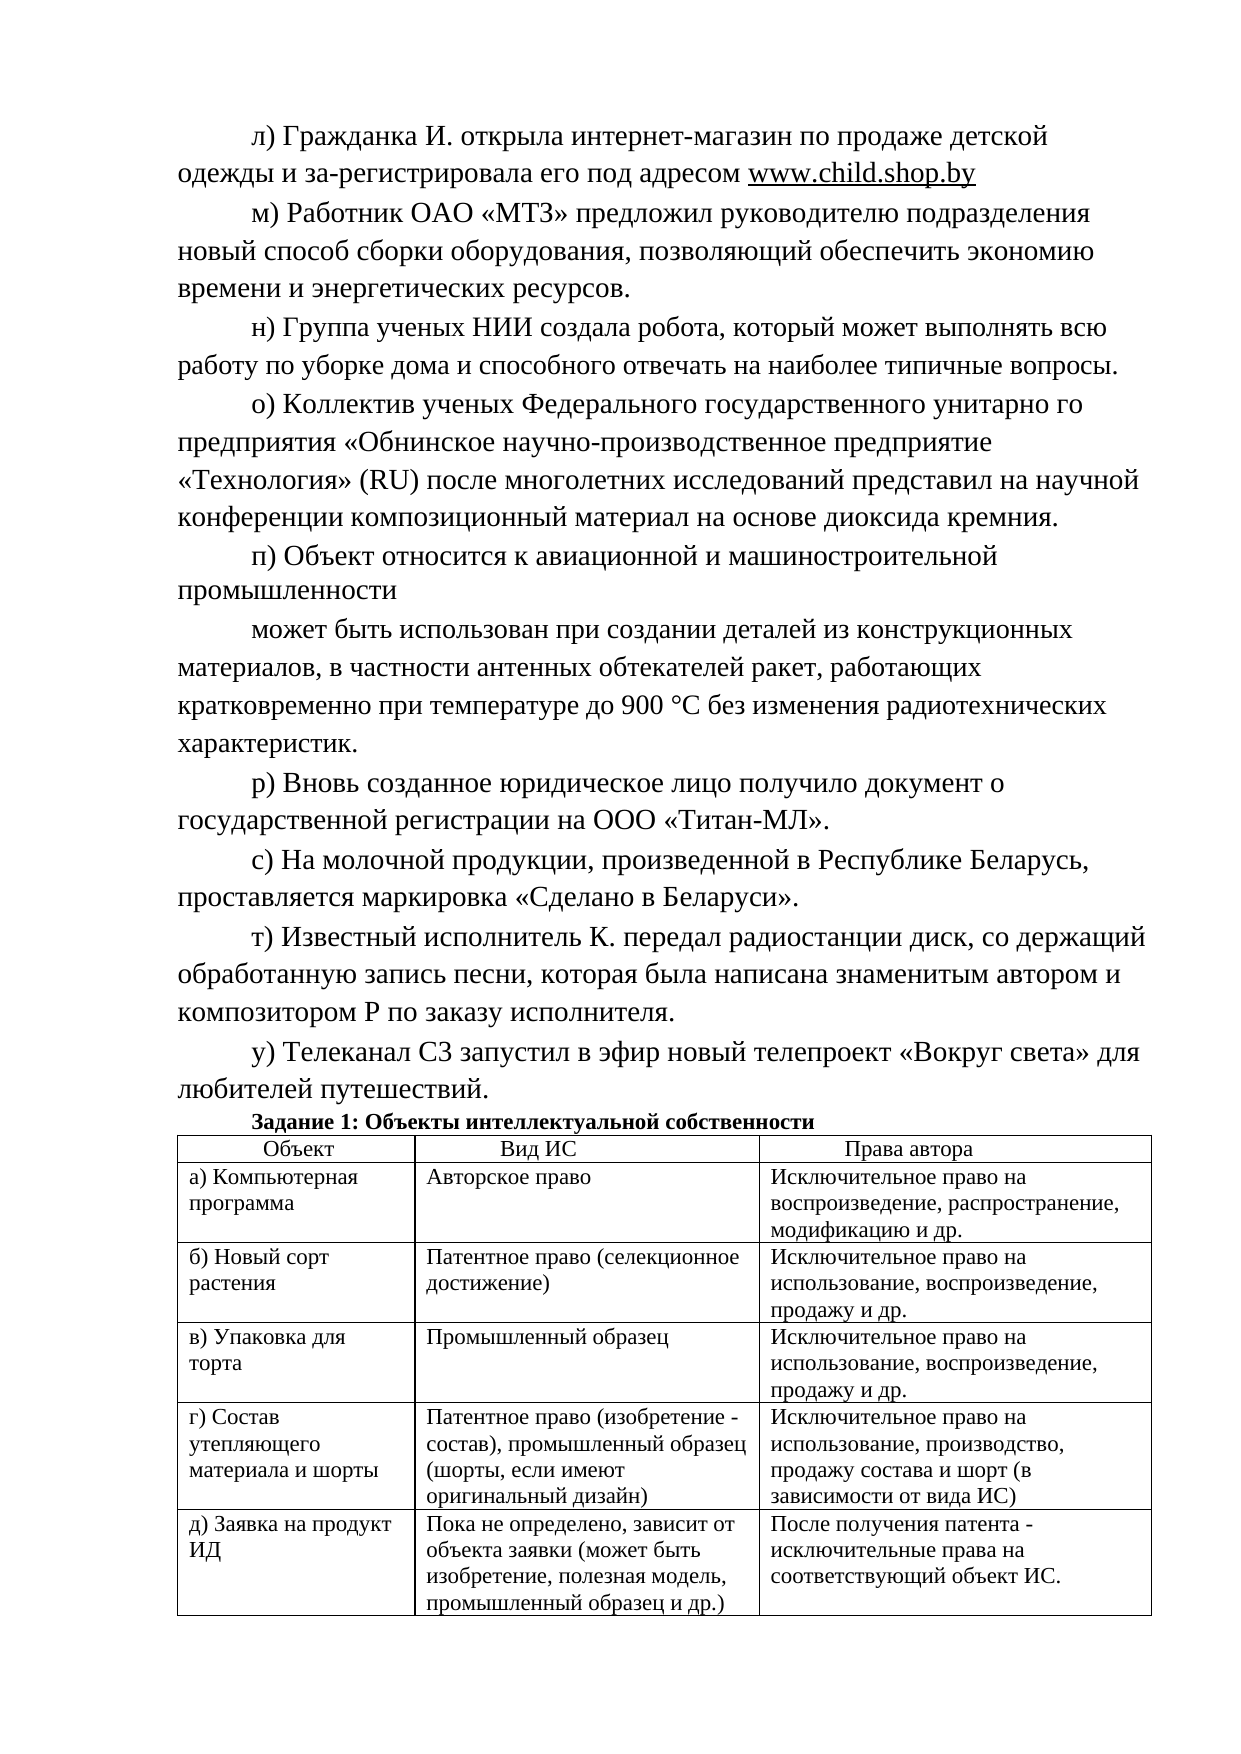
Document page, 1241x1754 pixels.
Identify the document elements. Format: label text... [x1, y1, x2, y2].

table_cell Промышленный образец [416, 1323, 759, 1402]
text о) Коллектив ученых Федерального государственного унитарно го предприятия «Обнинское научно-производственное предприятие «Технология» (RU) после многолетних исследований представил на научной конференции композиционный материал на основе диоксида кремния. [177, 386, 1152, 533]
table_cell д) Заявка на продукт ИД [178, 1510, 414, 1615]
table_cell Исключительное право на воспроизведение, распространение, модификацию и др. [760, 1163, 1151, 1242]
table_cell г) Состав утепляющего материала и шорты [178, 1403, 414, 1509]
text п) Объект относится к авиационной и машиностроительной промышленности [177, 538, 1152, 605]
table_cell в) Упаковка для торта [178, 1323, 414, 1402]
table_cell Исключительное право на использование, воспроизведение, продажу и др. [760, 1243, 1151, 1322]
table_cell Исключительное право на использование, воспроизведение, продажу и др. [760, 1323, 1151, 1402]
table_cell Патентное право (изобретение - состав), промышленный образец (шорты, если имеют оригинальный дизайн) [416, 1403, 759, 1509]
text л) Гражданка И. открыла интернет-магазин по продаже детской одежды и за-регистрировала его под адресом www.child.shop.by [177, 118, 1152, 188]
text у) Телеканал С3 запустил в эфир новый телепроект «Вокруг света» для любителей путешествий. [177, 1034, 1152, 1104]
table_cell Пока не определено, зависит от объекта заявки (может быть изобретение, полезная модель, промышленный образец и др.) [416, 1510, 759, 1615]
table_cell После получения патента - исключительные права на соответствующий объект ИС. [760, 1510, 1151, 1615]
table_cell Патентное право (селекционное достижение) [416, 1243, 759, 1322]
text н) Группа ученых НИИ создала робота, который может выполнять всю работу по уборке дома и способного отвечать на наиболее типичные вопросы. [177, 310, 1152, 380]
table_header Вид ИС [416, 1136, 759, 1162]
table_cell Авторское право [416, 1163, 759, 1242]
text может быть использован при создании деталей из конструкционных материалов, в частности антенных обтекателей ракет, работающих кратковременно при температуре до 900 °С без изменения радиотехнических характеристик. [177, 612, 1152, 759]
table_header Объект [178, 1136, 414, 1162]
text р) Вновь созданное юридическое лицо получило документ о государственной регистрации на ООО «Титан-МЛ». [177, 765, 1152, 836]
text с) На молочной продукции, произведенной в Республике Беларусь, проставляется маркировка «Сделано в Беларуси». [177, 842, 1152, 912]
table_cell Исключительное право на использование, производство, продажу состава и шорт (в зависимости от вида ИС) [760, 1403, 1151, 1509]
table_cell а) Компьютерная программа [178, 1163, 414, 1242]
text м) Работник ОАО «МТЗ» предложил руководителю подразделения новый способ сборки оборудования, позволяющий обеспечить экономию времени и энергетических ресурсов. [177, 195, 1152, 304]
table_cell б) Новый сорт растения [178, 1243, 414, 1322]
text т) Известный исполнитель К. передал радиостанции диск, со держащий обработанную запись песни, которая была написана знаменитым автором и композитором Р по заказу исполнителя. [177, 919, 1152, 1027]
text Задание 1: Объекты интеллектуальной собственности [177, 1108, 1152, 1134]
table_header Права автора [760, 1136, 1151, 1162]
